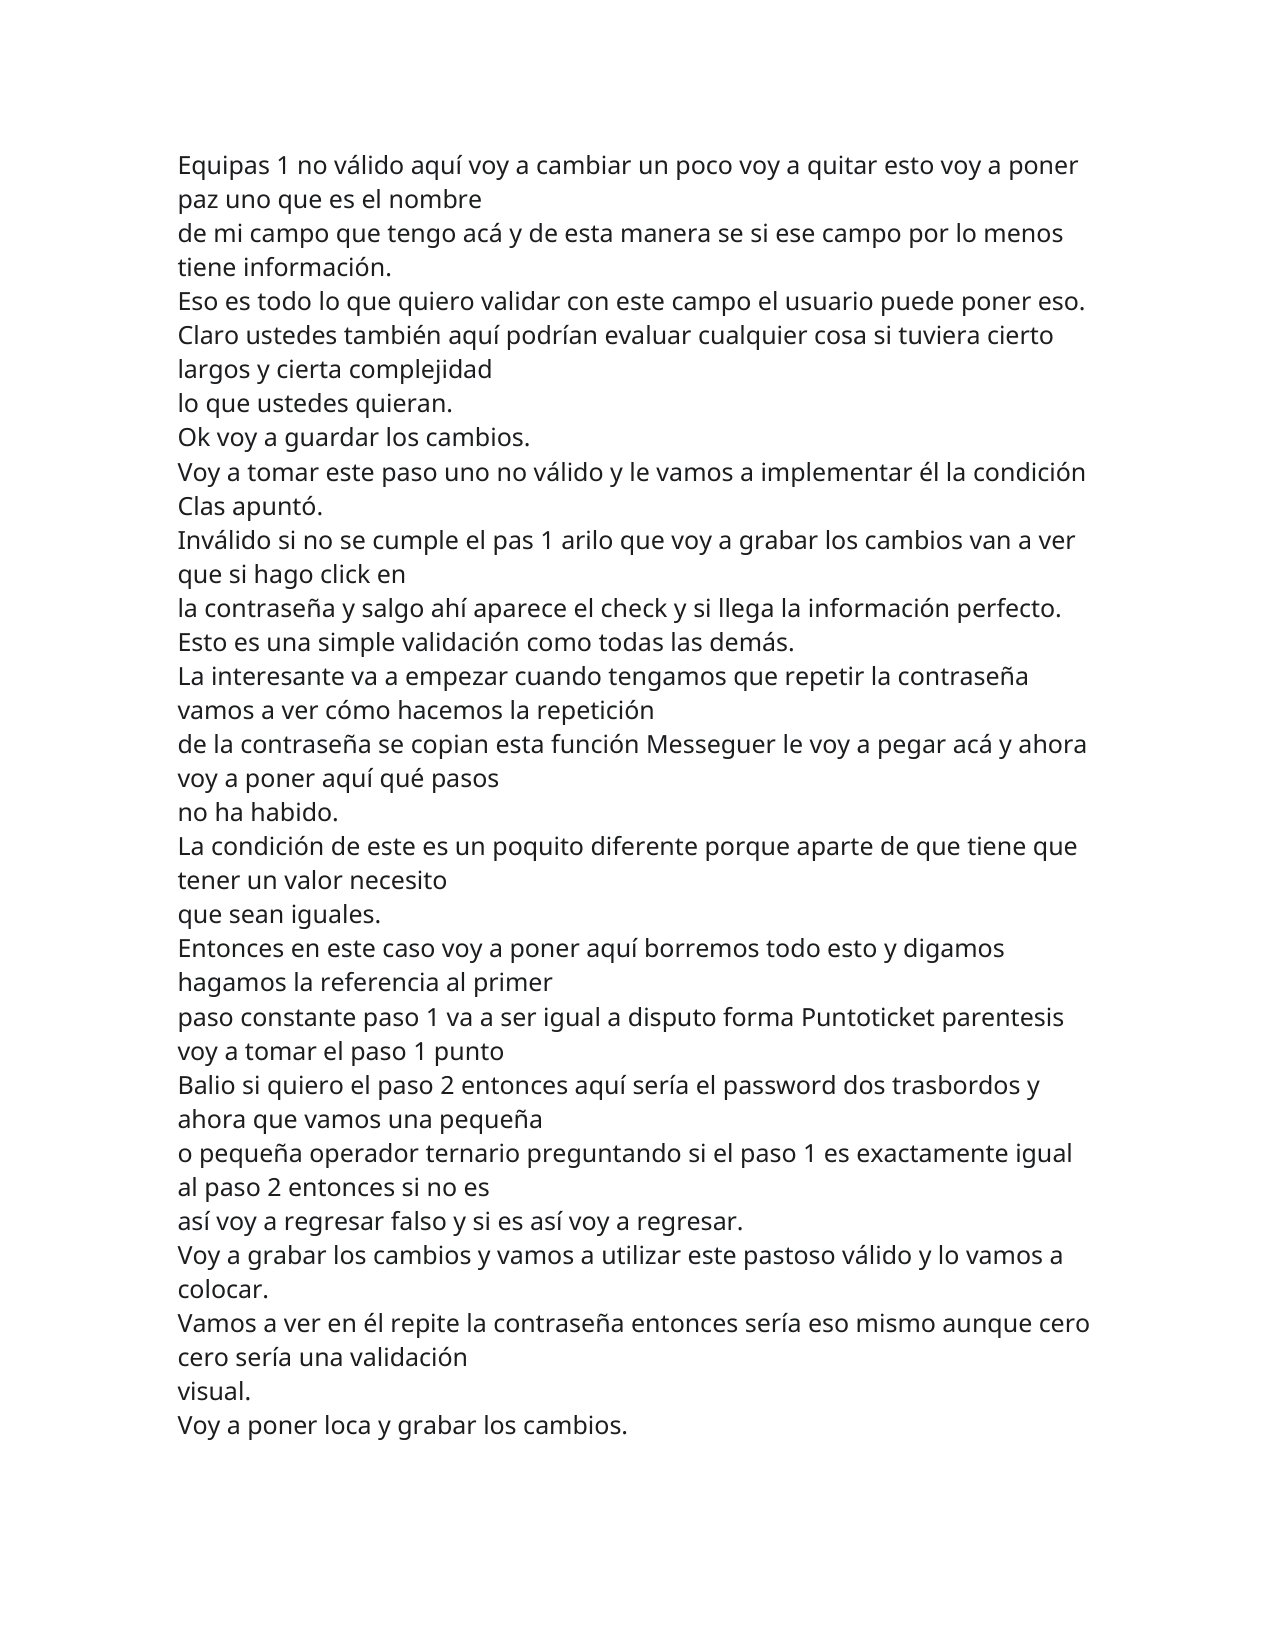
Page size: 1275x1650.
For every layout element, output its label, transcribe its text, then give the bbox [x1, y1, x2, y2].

text Ok voy a guardar los cambios. [177, 420, 1098, 454]
text que sean iguales. [177, 897, 1098, 931]
text de la contraseña se copian esta función Messeguer le voy a pegar acá y ahora voy a poner aquí qué pasos [177, 727, 1098, 795]
text Voy a tomar este paso uno no válido y le vamos a implementar él la condición Clas apuntó. [177, 454, 1098, 522]
text visual. [177, 1374, 1098, 1408]
text lo que ustedes quieran. [177, 386, 1098, 420]
text Vamos a ver en él repite la contraseña entonces sería eso mismo aunque cero cero sería una validación [177, 1306, 1098, 1374]
text Claro ustedes también aquí podrían evaluar cualquier cosa si tuviera cierto largos y cierta complejidad [177, 318, 1098, 386]
text paso constante paso 1 va a ser igual a disputo forma Puntoticket parentesis voy a tomar el paso 1 punto [177, 999, 1098, 1067]
text Balio si quiero el paso 2 entonces aquí sería el password dos trasbordos y ahora que vamos una pequeña [177, 1067, 1098, 1135]
text Voy a grabar los cambios y vamos a utilizar este pastoso válido y lo vamos a colocar. [177, 1238, 1098, 1306]
text la contraseña y salgo ahí aparece el check y si llega la información perfecto. [177, 590, 1098, 624]
text Entonces en este caso voy a poner aquí borremos todo esto y digamos hagamos la referencia al primer [177, 931, 1098, 999]
text así voy a regresar falso y si es así voy a regresar. [177, 1203, 1098, 1238]
text de mi campo que tengo acá y de esta manera se si ese campo por lo menos tiene información. [177, 216, 1098, 284]
text Equipas 1 no válido aquí voy a cambiar un poco voy a quitar esto voy a poner paz uno que es el nombre [177, 148, 1098, 216]
text La condición de este es un poquito diferente porque aparte de que tiene que tener un valor necesito [177, 829, 1098, 897]
text Voy a poner loca y grabar los cambios. [177, 1408, 1098, 1442]
text La interesante va a empezar cuando tengamos que repetir la contraseña vamos a ver cómo hacemos la repetición [177, 658, 1098, 727]
text o pequeña operador ternario preguntando si el paso 1 es exactamente igual al paso 2 entonces si no es [177, 1135, 1098, 1203]
text Eso es todo lo que quiero validar con este campo el usuario puede poner eso. [177, 284, 1098, 318]
text Esto es una simple validación como todas las demás. [177, 624, 1098, 658]
text Inválido si no se cumple el pas 1 arilo que voy a grabar los cambios van a ver que si hago click en [177, 522, 1098, 590]
text no ha habido. [177, 795, 1098, 829]
